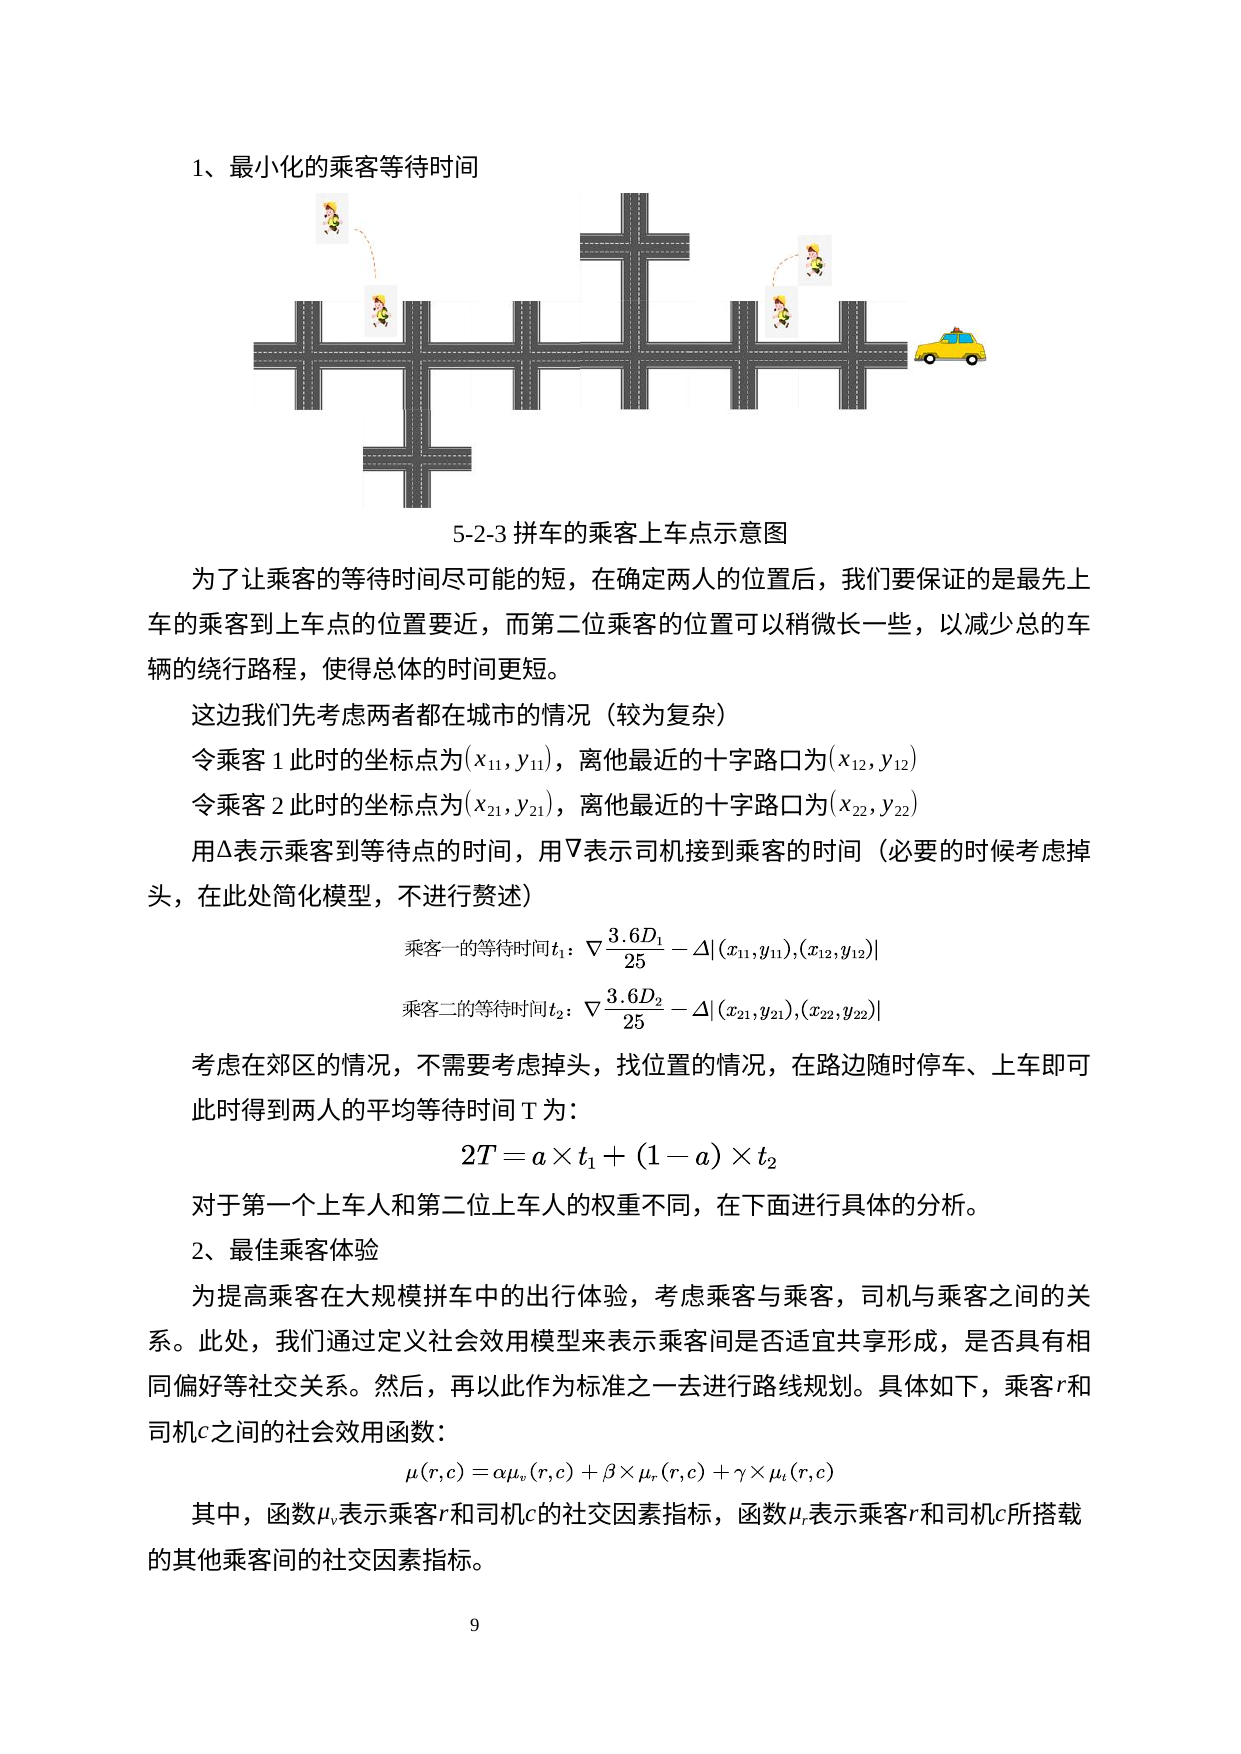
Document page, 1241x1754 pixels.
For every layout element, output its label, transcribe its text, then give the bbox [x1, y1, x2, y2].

text 考虑在郊区的情况，不需要考虑掉头，找位置的情况，在路边随时停车、上车即可 [148, 1045, 1092, 1081]
text 为提高乘客在大规模拼车中的出行体验，考虑乘客与乘客，司机与乘客之间的关系。此处，我们通过定义社会效用模型来表示乘客间是否适宜共享形成，是否具有相同偏好等社交关系。然后，再以此作为标准之一去进行路线规划。具体如下，乘客和司机之间的社会效用函数： [148, 1276, 1092, 1448]
text 此时得到两人的平均等待时间T为： [148, 1090, 1092, 1127]
text 5-2-3 拼车的乘客上车点示意图 [148, 514, 1092, 550]
text 令乘客2此时的坐标点为，离他最近的十字路口为 [148, 786, 1092, 822]
text 对于第一个上车人和第二位上车人的权重不同，在下面进行具体的分析。 [148, 1186, 1092, 1222]
text 这边我们先考虑两者都在城市的情况（较为复杂） [148, 695, 1092, 731]
text 为了让乘客的等待时间尽可能的短，在确定两人的位置后，我们要保证的是最先上车的乘客到上车点的位置要近，而第二位乘客的位置可以稍微长一些，以减少总的车辆的绕行路程，使得总体的时间更短。 [148, 559, 1092, 686]
text 其中，函数表示乘客和司机的社交因素指标，函数表示乘客和司机所搭载的其他乘客间的社交因素指标。 [148, 1495, 1092, 1576]
picture [253, 193, 987, 508]
text 令乘客1此时的坐标点为，离他最近的十字路口为 [148, 740, 1092, 777]
text 2、最佳乘客体验 [148, 1231, 1092, 1267]
text 用表示乘客到等待点的时间，用表示司机接到乘客的时间（必要的时候考虑掉头，在此处简化模型，不进行赘述） [148, 831, 1092, 913]
text 1、最小化的乘客等待时间 [148, 148, 1092, 184]
